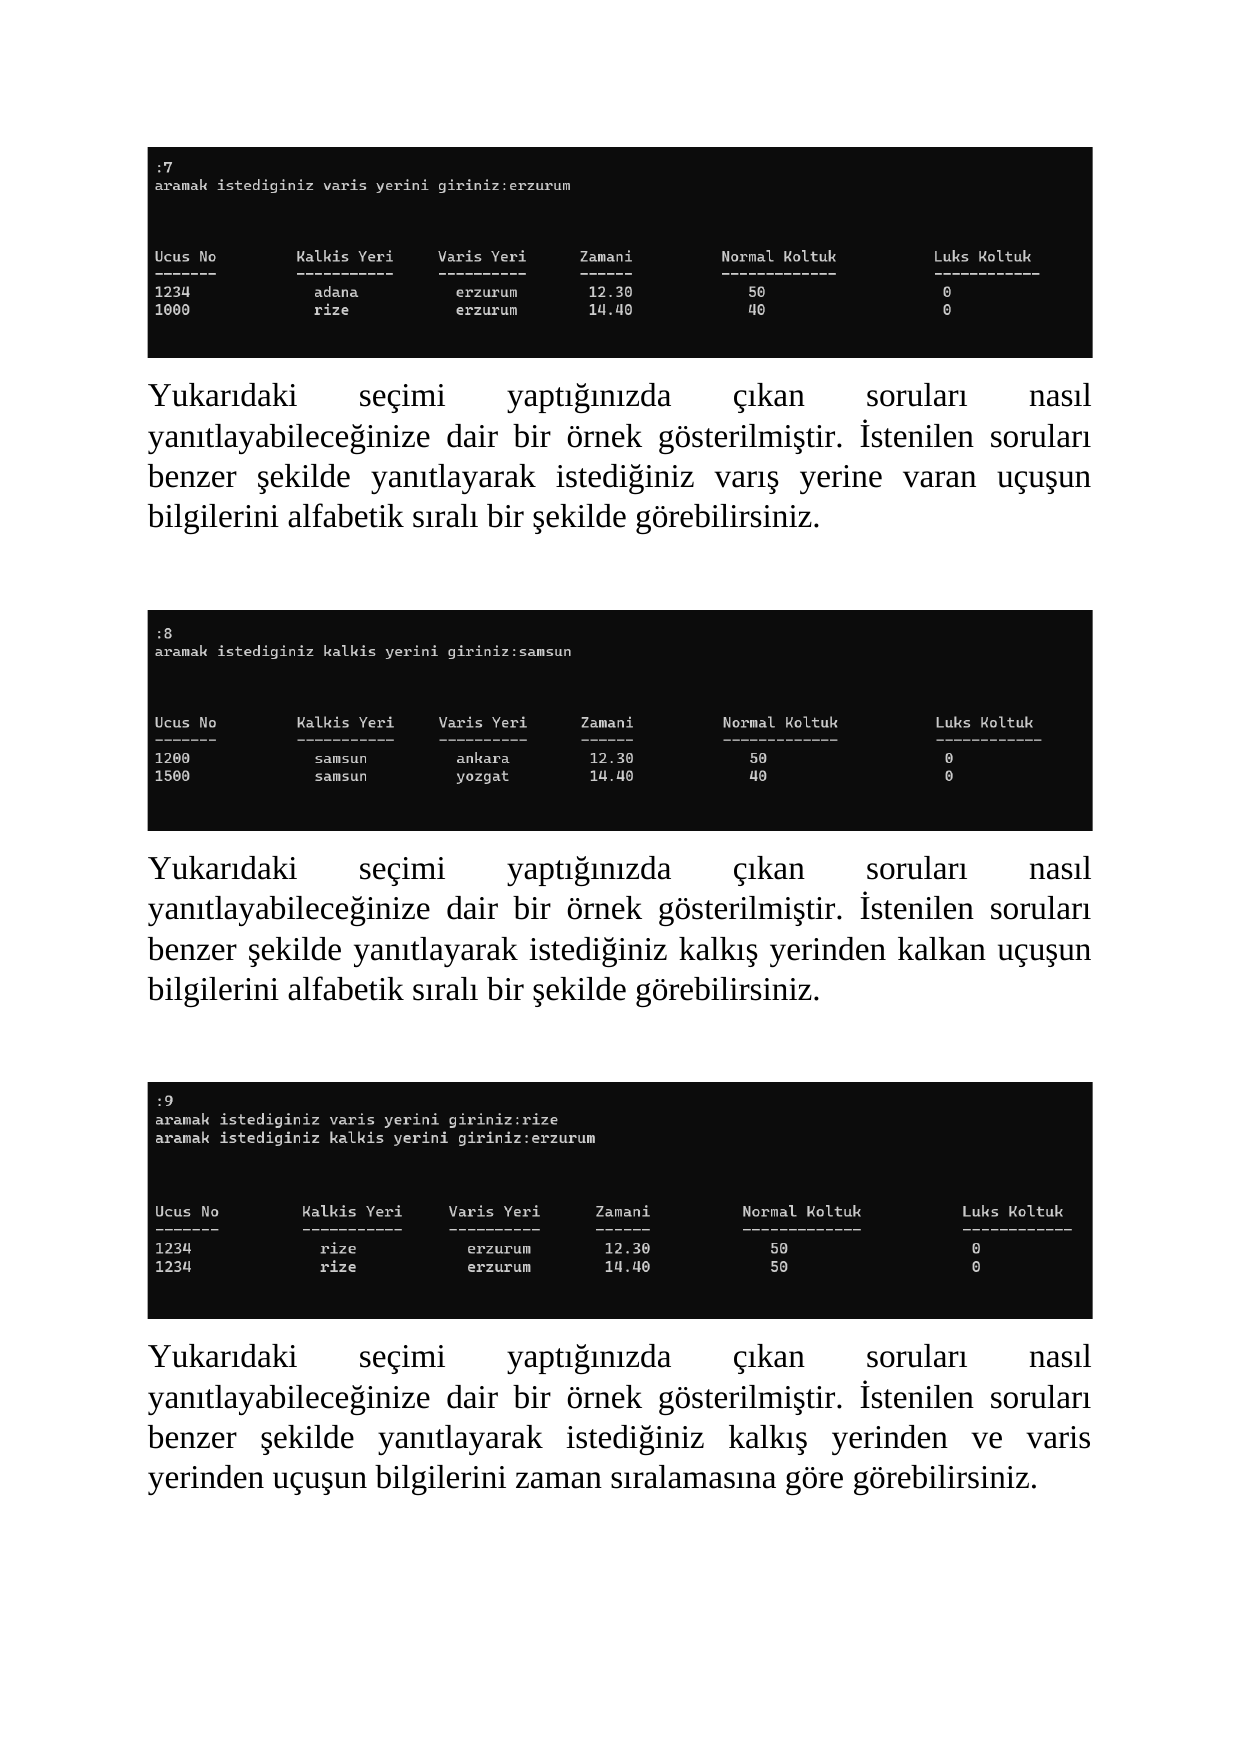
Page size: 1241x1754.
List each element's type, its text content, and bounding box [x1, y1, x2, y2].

text Yukarıdaki seçimi yaptığınızda çıkan soruları nasıl yanıtlayabileceğinize dair bir örnek gösterilmiştir. İstenilen soruları benzer şekilde yanıtlayarak istediğiniz varış yerine varan uçuşun bilgilerini alfabetik sıralı bir şekilde görebilirsiniz. [148, 376, 1093, 535]
picture [147, 610, 1093, 831]
text Yukarıdaki seçimi yaptığınızda çıkan soruları nasıl yanıtlayabileceğinize dair bir örnek gösterilmiştir. İstenilen soruları benzer şekilde yanıtlayarak istediğiniz kalkış yerinden kalkan uçuşun bilgilerini alfabetik sıralı bir şekilde görebilirsiniz. [148, 848, 1093, 1007]
text Yukarıdaki seçimi yaptığınızda çıkan soruları nasıl yanıtlayabileceğinize dair bir örnek gösterilmiştir. İstenilen soruları benzer şekilde yanıtlayarak istediğiniz kalkış yerinden ve varis yerinden uçuşun bilgilerini zaman sıralamasına göre görebilirsiniz. [148, 1337, 1093, 1496]
picture [147, 1082, 1093, 1319]
picture [147, 147, 1093, 358]
